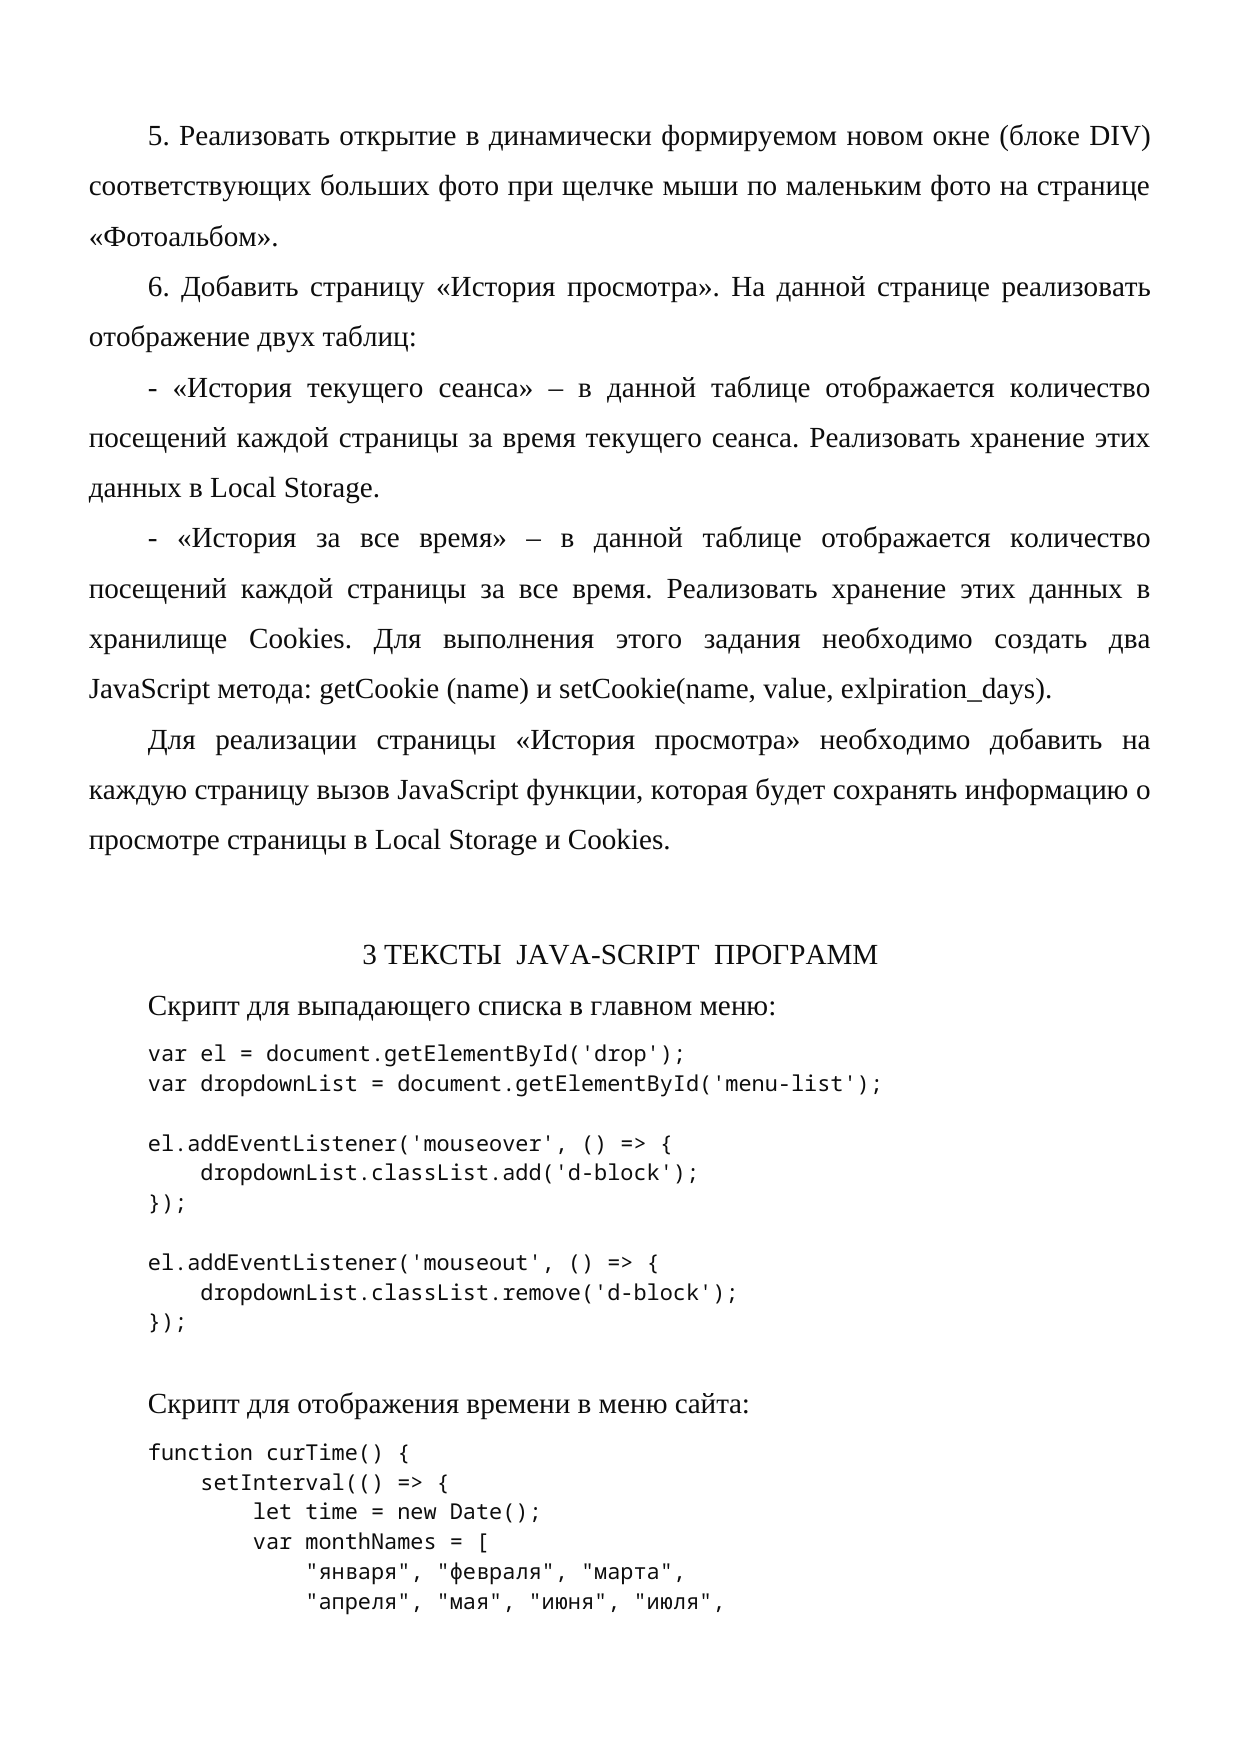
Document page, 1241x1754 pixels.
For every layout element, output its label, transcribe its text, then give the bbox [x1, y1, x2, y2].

text "января", "февраля", "марта", [148, 1556, 1152, 1586]
text Для реализации страницы «История просмотра» необходимо добавить на каждую страницу вызов JavaScript функции, которая будет сохранять информацию о просмотре страницы в Local Storage и Cookies. [88, 722, 1152, 856]
text 6. Добавить страницу «История просмотра». На данной странице реализовать отображение двух таблиц: [88, 269, 1152, 353]
text var el = document.getElementById('drop'); [148, 1038, 1152, 1068]
text let time = new Date(); [148, 1496, 1152, 1526]
text 5. Реализовать открытие в динамически формируемом новом окне (блоке DIV) соответствующих больших фото при щелчке мыши по маленьким фото на странице «Фотоальбом». [88, 118, 1152, 252]
text "апреля", "мая", "июня", "июля", [148, 1586, 1152, 1615]
text function curTime() { [148, 1437, 1152, 1466]
text var monthNames = [ [148, 1526, 1152, 1556]
text setInterval(() => { [148, 1466, 1152, 1496]
text 3 ТЕКСТЫ JAVA-SCRIPT ПРОГРАММ [88, 937, 1152, 971]
text var dropdownList = document.getElementById('menu-list'); [148, 1068, 1152, 1098]
text Скрипт для выпадающего списка в главном меню: [88, 988, 1152, 1021]
text Скрипт для отображения времени в меню сайта: [88, 1386, 1152, 1420]
text el.addEventListener('mouseout', () => { [148, 1247, 1152, 1276]
text }); [148, 1187, 1152, 1217]
text }); [148, 1306, 1152, 1336]
text - «История текущего сеанса» – в данной таблице отображается количество посещений каждой страницы за время текущего сеанса. Реализовать хранение этих данных в Local Storage. [88, 370, 1152, 504]
text - «История за все время» – в данной таблице отображается количество посещений каждой страницы за все время. Реализовать хранение этих данных в хранилище Cookies. Для выполнения этого задания необходимо создать два JavaScript метода: getCookie (name) и setCookie(name, value, exlpiration_days). [88, 521, 1152, 705]
text dropdownList.classList.add('d-block'); [148, 1157, 1152, 1187]
text dropdownList.classList.remove('d-block'); [148, 1276, 1152, 1306]
text el.addEventListener('mouseover', () => { [148, 1127, 1152, 1157]
